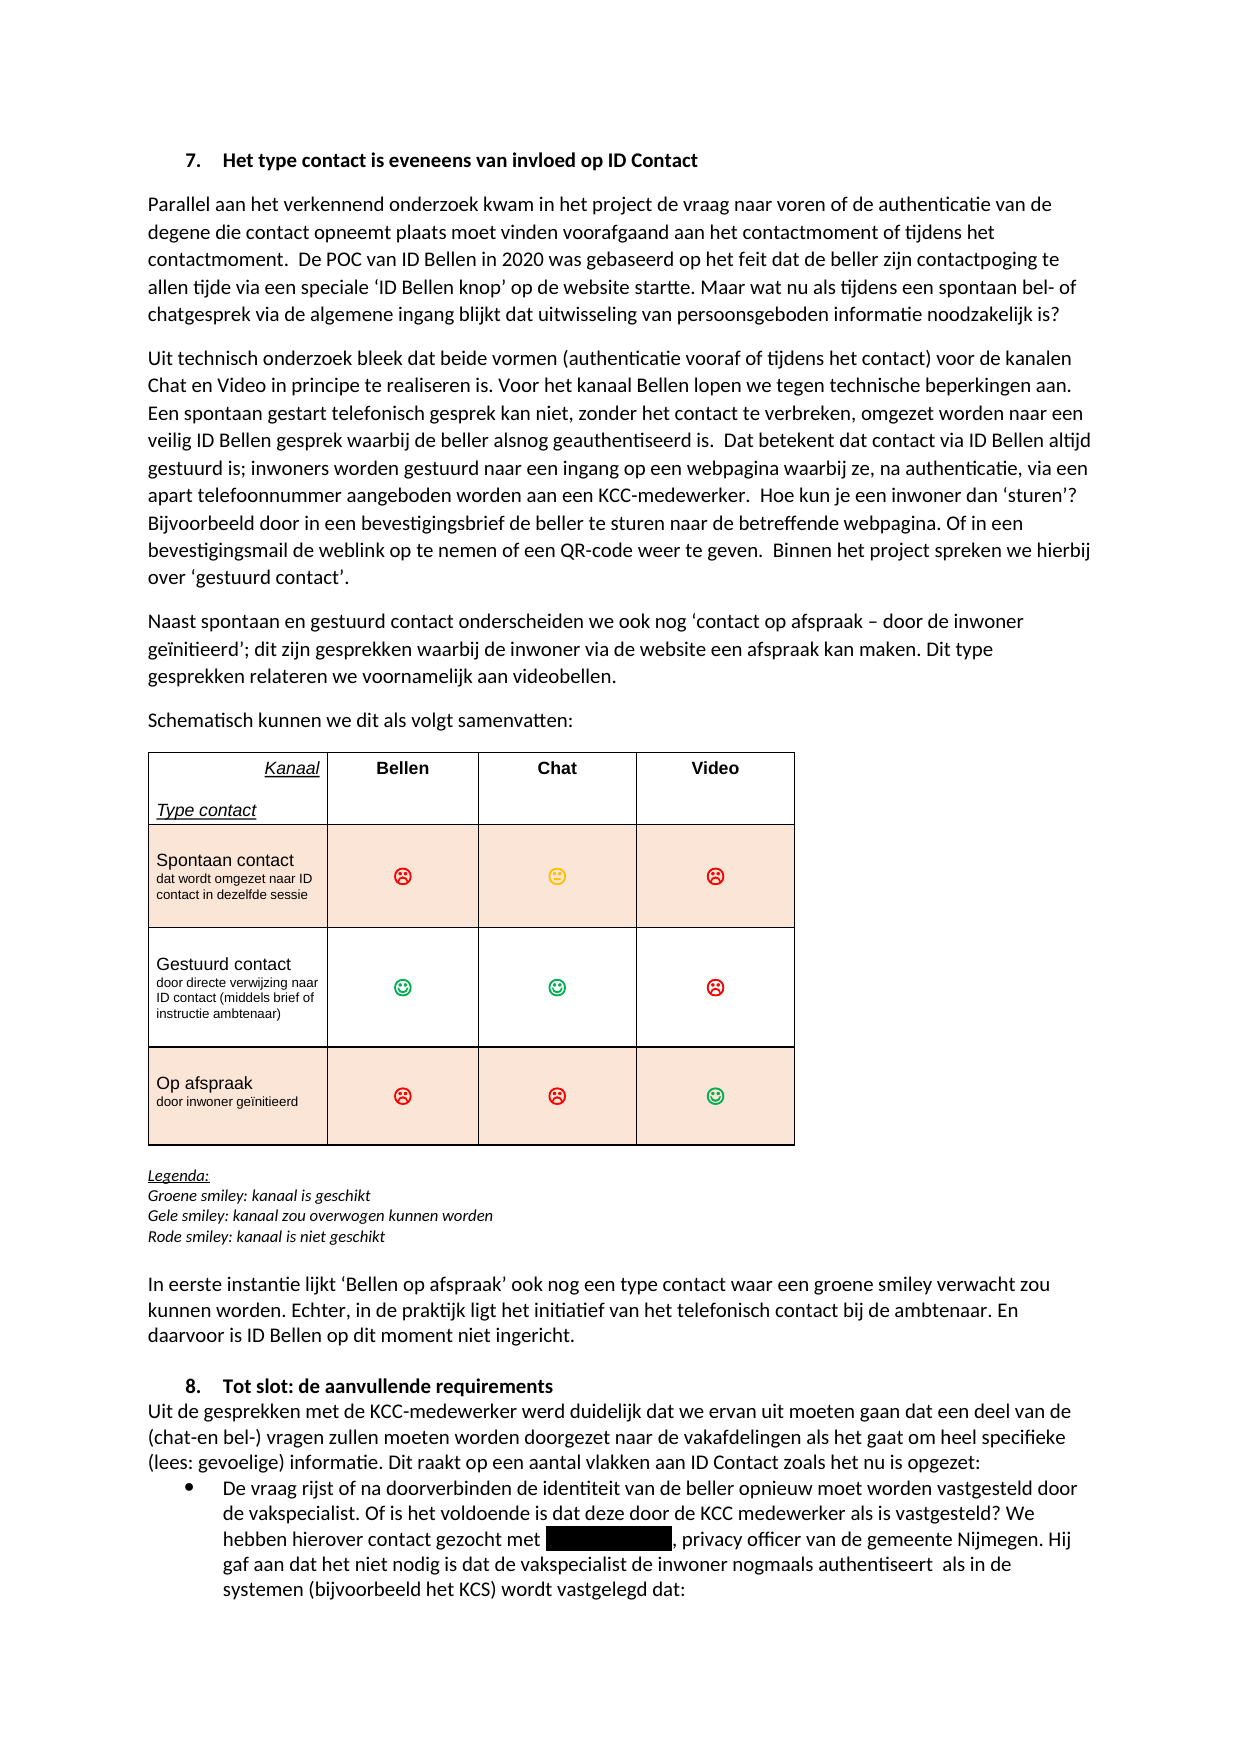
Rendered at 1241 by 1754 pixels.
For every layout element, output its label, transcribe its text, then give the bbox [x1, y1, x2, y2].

text Parallel aan het verkennend onderzoek kwam in het project de vraag naar voren of de authenticatie van de degene die contact opneemt plaats moet vinden voorafgaand aan het contactmoment of tijdens het contactmoment. De POC van ID Bellen in 2020 was gebaseerd op het feit dat de beller zijn contactpoging te allen tijde via een speciale ‘ID Bellen knop’ op de website startte. Maar wat nu als tijdens een spontaan bel- of chatgesprek via de algemene ingang blijkt dat uitwisseling van persoonsgeboden informatie noodzakelijk is? [148, 192, 1093, 327]
list De vraag rijst of na doorverbinden de identiteit van de beller opnieuw moet worden vastgesteld door de vakspecialist. Of is het voldoende is dat deze door de KCC medewerker als is vastgesteld? We hebben hierover contact gezocht met xxxxxxxxxxxxxx, privacy officer van de gemeente Nijmegen. Hij gaf aan dat het niet nodig is dat de vakspecialist de inwoner nogmaals authentiseert als in de systemen (bijvoorbeeld het KCS) wordt vastgelegd dat: [185, 1475, 1093, 1602]
text Uit de gesprekken met de KCC-medewerker werd duidelijk dat we ervan uit moeten gaan dat een deel van de (chat-en bel-) vragen zullen moeten worden doorgezet naar de vakafdelingen als het gaat om heel specifieke (lees: gevoelige) informatie. Dit raakt op een aantal vlakken aan ID Contact zoals het nu is opgezet: [148, 1399, 1093, 1475]
text Gele smiley: kanaal zou overwogen kunnen worden [148, 1206, 1093, 1226]
text Naast spontaan en gestuurd contact onderscheiden we ook nog ‘contact op afspraak – door de inwoner geïnitieerd’; dit zijn gesprekken waarbij de inwoner via de website een afspraak kan maken. Dit type gesprekken relateren we voornamelijk aan videobellen. [148, 608, 1093, 689]
list Tot slot: de aanvullende requirements [185, 1373, 1093, 1399]
list Het type contact is eveneens van invloed op ID Contact [185, 148, 1093, 173]
text Groene smiley: kanaal is geschikt [148, 1185, 1093, 1206]
text Legenda: [148, 1165, 1093, 1185]
text In eerste instantie lijkt ‘Bellen op afspraak’ ook nog een type contact waar een groene smiley verwacht zou kunnen worden. Echter, in de praktijk ligt het initiatief van het telefonisch contact bij de ambtenaar. En daarvoor is ID Bellen op dit moment niet ingericht. [148, 1272, 1093, 1348]
text Rode smiley: kanaal is niet geschikt [148, 1226, 1093, 1246]
text Uit technisch onderzoek bleek dat beide vormen (authenticatie vooraf of tijdens het contact) voor de kanalen Chat en Video in principe te realiseren is. Voor het kanaal Bellen lopen we tegen technische beperkingen aan. Een spontaan gestart telefonisch gesprek kan niet, zonder het contact te verbreken, omgezet worden naar een veilig ID Bellen gesprek waarbij de beller alsnog geauthentiseerd is. Dat betekent dat contact via ID Bellen altijd gestuurd is; inwoners worden gestuurd naar een ingang op een webpagina waarbij ze, na authenticatie, via een apart telefoonnummer aangeboden worden aan een KCC-medewerker. Hoe kun je een inwoner dan ‘sturen’? Bijvoorbeeld door in een bevestigingsbrief de beller te sturen naar de betreffende webpagina. Of in een bevestigingsmail de weblink op te nemen of een QR-code weer te geven. Binnen het project spreken we hierbij over ‘gestuurd contact’. [148, 345, 1093, 590]
text Schematisch kunnen we dit als volgt samenvatten: [148, 707, 1093, 733]
